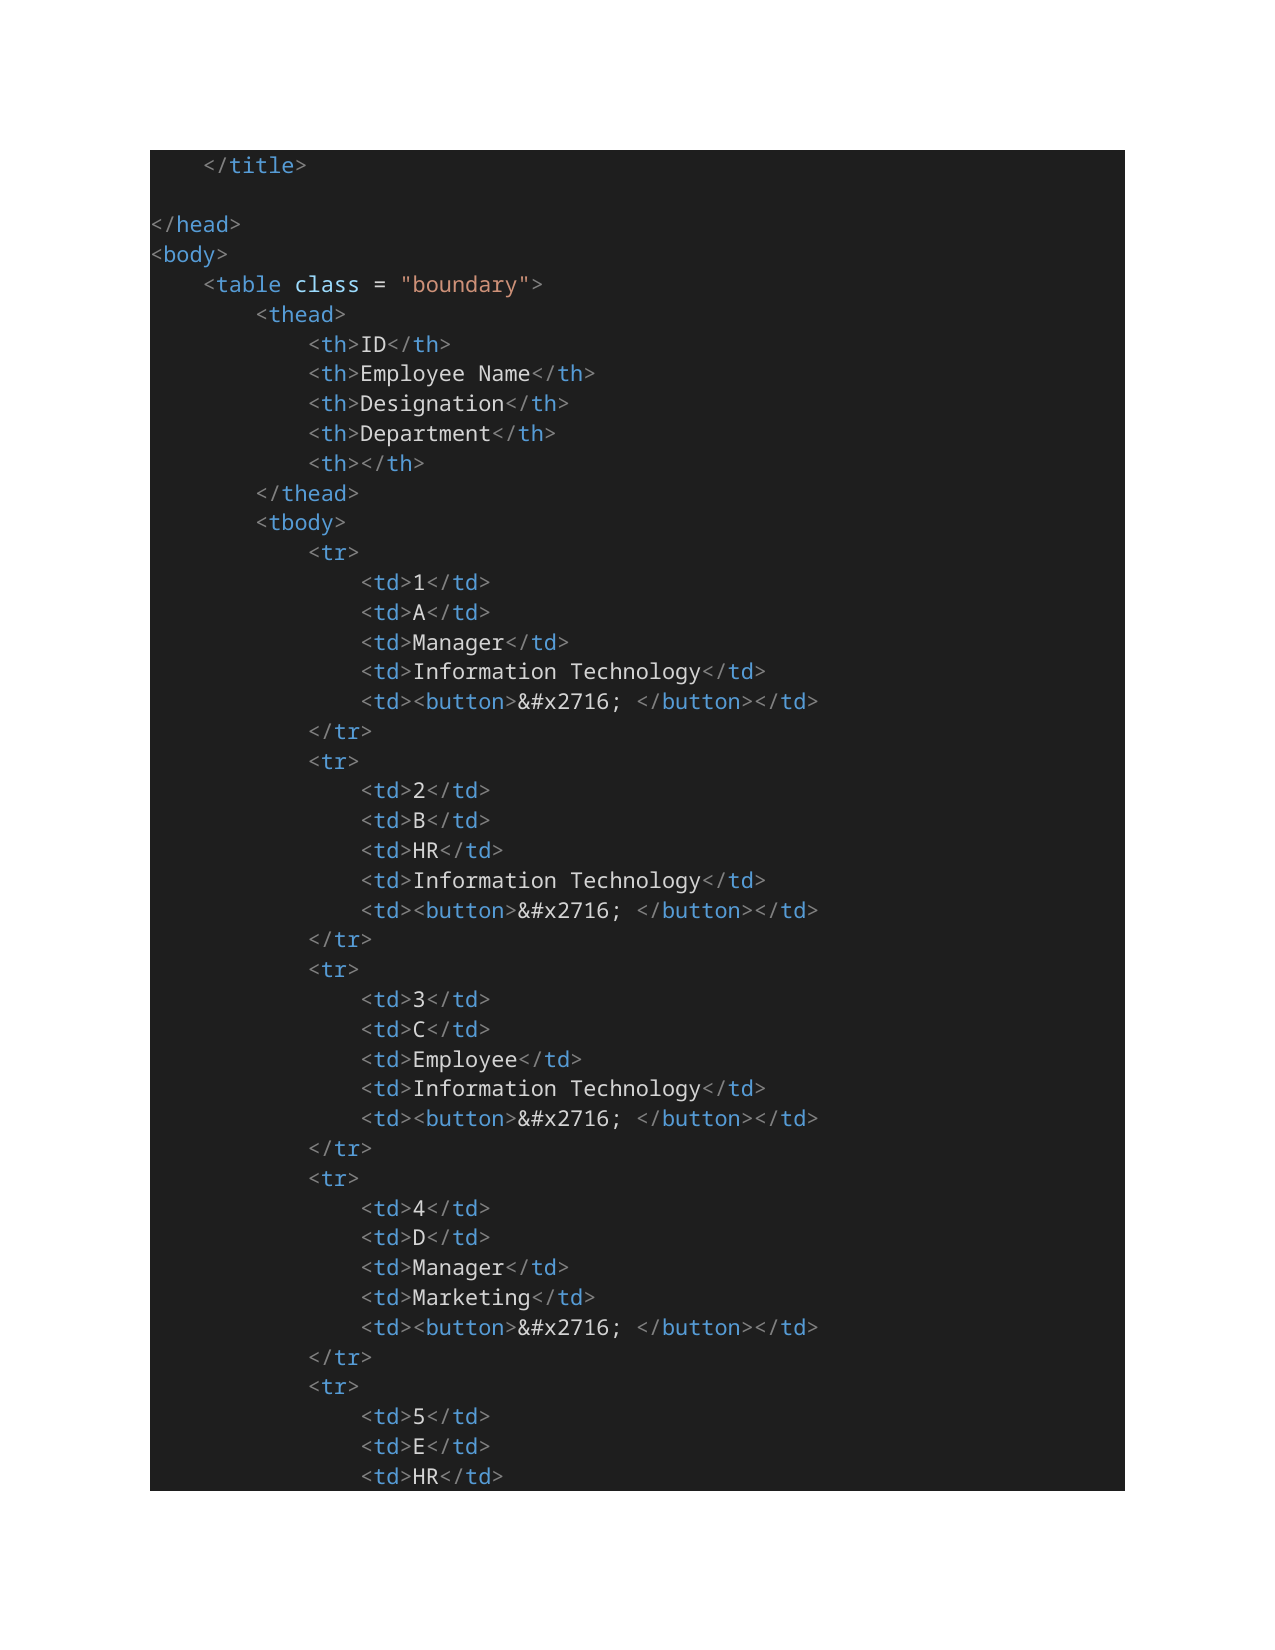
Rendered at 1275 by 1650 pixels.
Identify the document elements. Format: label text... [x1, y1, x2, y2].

text <th>Department</th> [150, 418, 1125, 448]
text <td>Employee</td> [150, 1044, 1125, 1073]
text <tr> [150, 1371, 1125, 1401]
text <td>D</td> [150, 1222, 1125, 1252]
text <tbody> [150, 507, 1125, 537]
text <td><button>&#x2716; </button></td> [150, 1312, 1125, 1342]
text </tr> [150, 716, 1125, 746]
text <td>Information Technology</td> [150, 656, 1125, 686]
text <body> [150, 239, 1125, 269]
text </thead> [150, 478, 1125, 507]
text <td>2</td> [150, 776, 1125, 805]
text <td>A</td> [150, 597, 1125, 627]
text <td><button>&#x2716; </button></td> [150, 686, 1125, 716]
text <td>C</td> [150, 1014, 1125, 1044]
text <tr> [150, 954, 1125, 984]
text <td>HR</td> [150, 835, 1125, 865]
text <td>5</td> [150, 1401, 1125, 1431]
text </title> [150, 150, 1125, 180]
text <th>Employee Name</th> [150, 358, 1125, 388]
text <td>E</td> [150, 1431, 1125, 1461]
text <td>Manager</td> [150, 627, 1125, 656]
text <table class = "boundary"> [150, 269, 1125, 299]
text <td><button>&#x2716; </button></td> [150, 895, 1125, 924]
text <tr> [150, 1163, 1125, 1193]
text <td>HR</td> [150, 1461, 1125, 1491]
text <th>Designation</th> [150, 388, 1125, 418]
text <td>Manager</td> [150, 1252, 1125, 1282]
text <tr> [150, 537, 1125, 567]
text <thead> [150, 299, 1125, 329]
text <td>Marketing</td> [150, 1282, 1125, 1312]
text <td>B</td> [150, 805, 1125, 835]
text <td>Information Technology</td> [150, 1073, 1125, 1103]
text <td>4</td> [150, 1193, 1125, 1222]
text <td><button>&#x2716; </button></td> [150, 1103, 1125, 1133]
text <tr> [150, 746, 1125, 776]
text <td>Information Technology</td> [150, 865, 1125, 895]
text <th>ID</th> [150, 329, 1125, 358]
text </tr> [150, 924, 1125, 954]
text </tr> [150, 1133, 1125, 1163]
text <th></th> [150, 448, 1125, 478]
text </head> [150, 209, 1125, 239]
text </tr> [150, 1342, 1125, 1371]
text <td>1</td> [150, 567, 1125, 597]
text <td>3</td> [150, 984, 1125, 1014]
